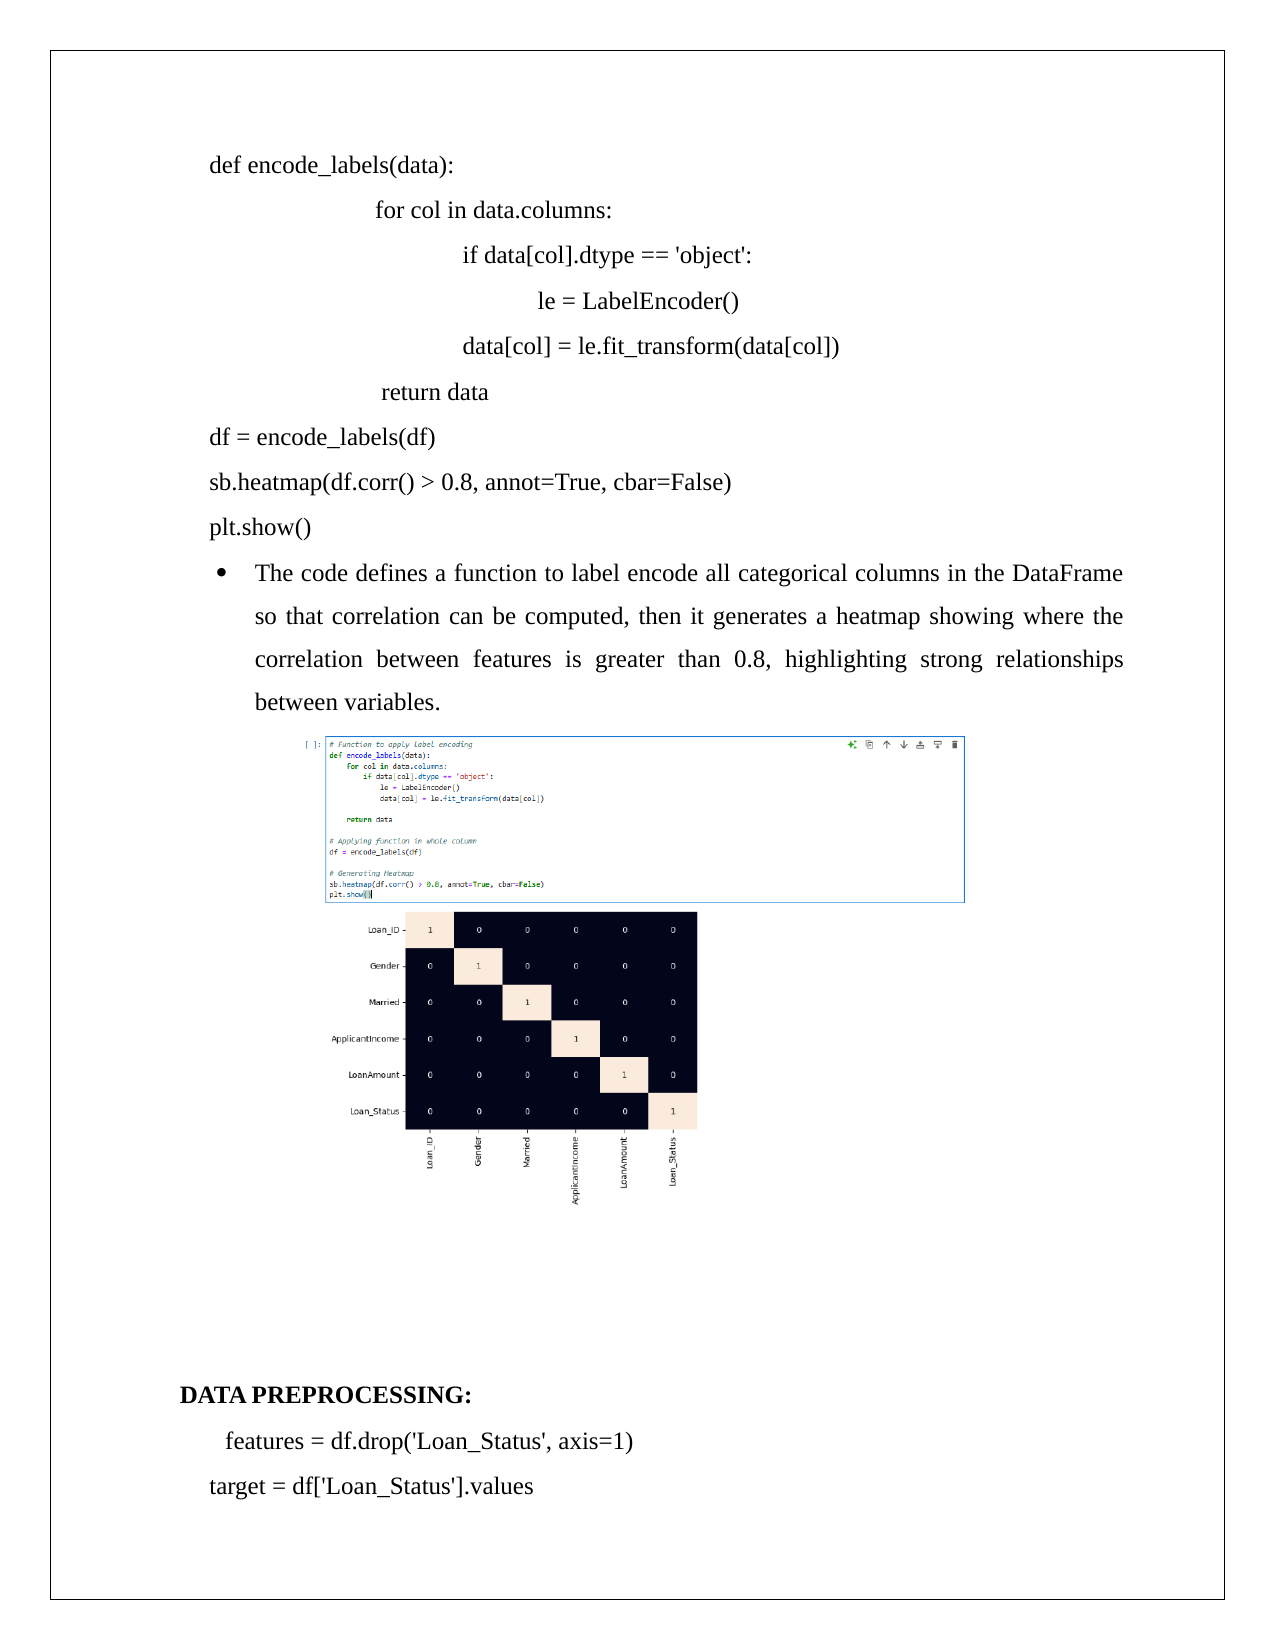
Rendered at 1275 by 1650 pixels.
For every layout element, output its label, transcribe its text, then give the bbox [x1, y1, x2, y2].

subtitle DATA PREPROCESSING: [179, 1381, 1125, 1409]
text le = LabelEncoder() [209, 286, 1125, 315]
text return data [209, 377, 1125, 405]
text for col in data.columns: [209, 195, 1125, 224]
text def encode_labels(data): [209, 150, 1125, 179]
list The code defines a function to label encode all categorical columns in the DataFrame so that correlation can be computed, then it generates a heatmap showing where the correlation between features is greater than 0.8, highlighting strong relationships between variables. [217, 558, 1125, 716]
text data[col] = le.fit_transform(data[col]) [209, 331, 1125, 360]
text sb.heatmap(df.corr() > 0.8, annot=True, cbar=False) [209, 467, 1125, 496]
text if data[col].dtype == 'object': [209, 241, 1125, 269]
picture [300, 730, 971, 1221]
text plt.show() [209, 512, 1125, 541]
subtitle features = df.drop('Loan_Status', axis=1) [209, 1426, 1125, 1454]
subtitle target = df['Loan_Status'].values [150, 1471, 1125, 1500]
text df = encode_labels(df) [209, 422, 1125, 451]
